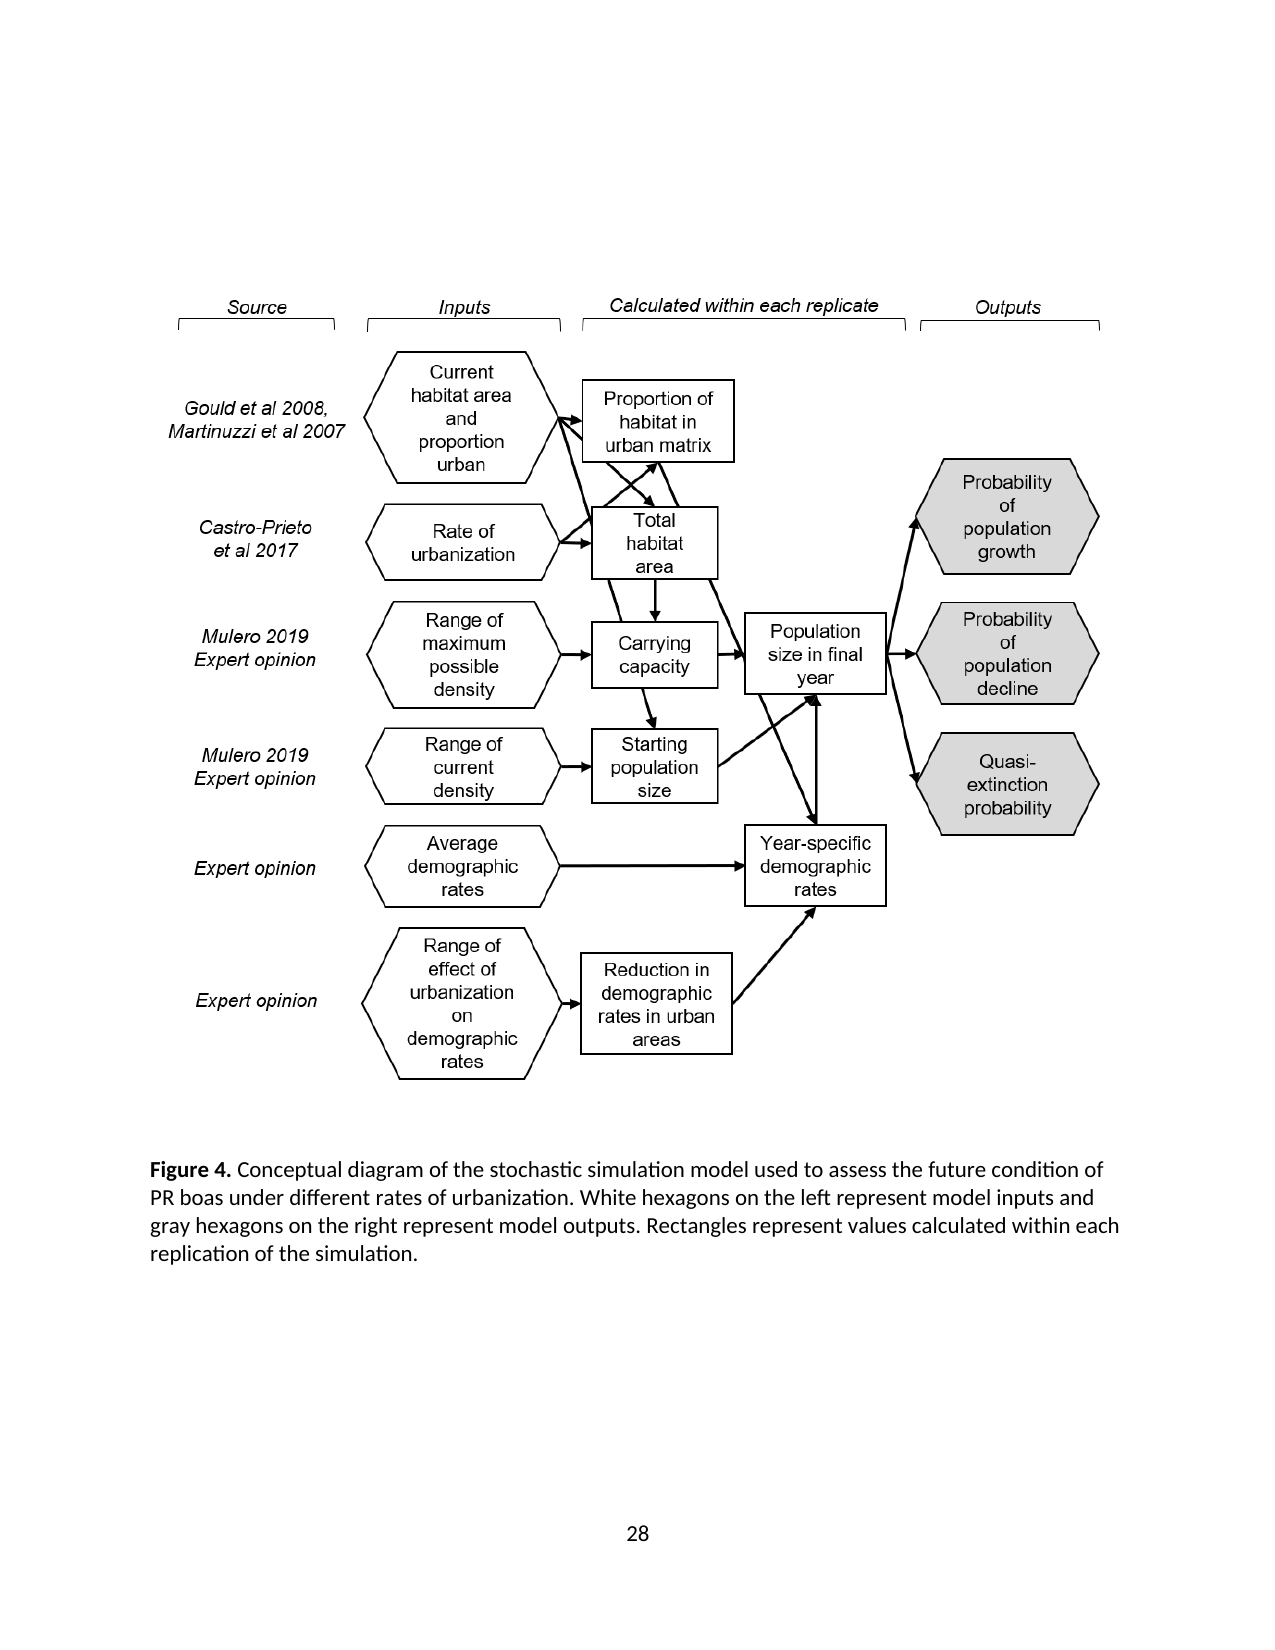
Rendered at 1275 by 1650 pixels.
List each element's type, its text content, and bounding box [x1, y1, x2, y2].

text Figure 4. Conceptual diagram of the stochastic simulation model used to assess the future condition of PR boas under different rates of urbanization. White hexagons on the left represent model inputs and gray hexagons on the right represent model outputs. Rectangles represent values calculated within each replication of the simulation. [150, 1155, 1125, 1267]
picture [150, 267, 1125, 1100]
